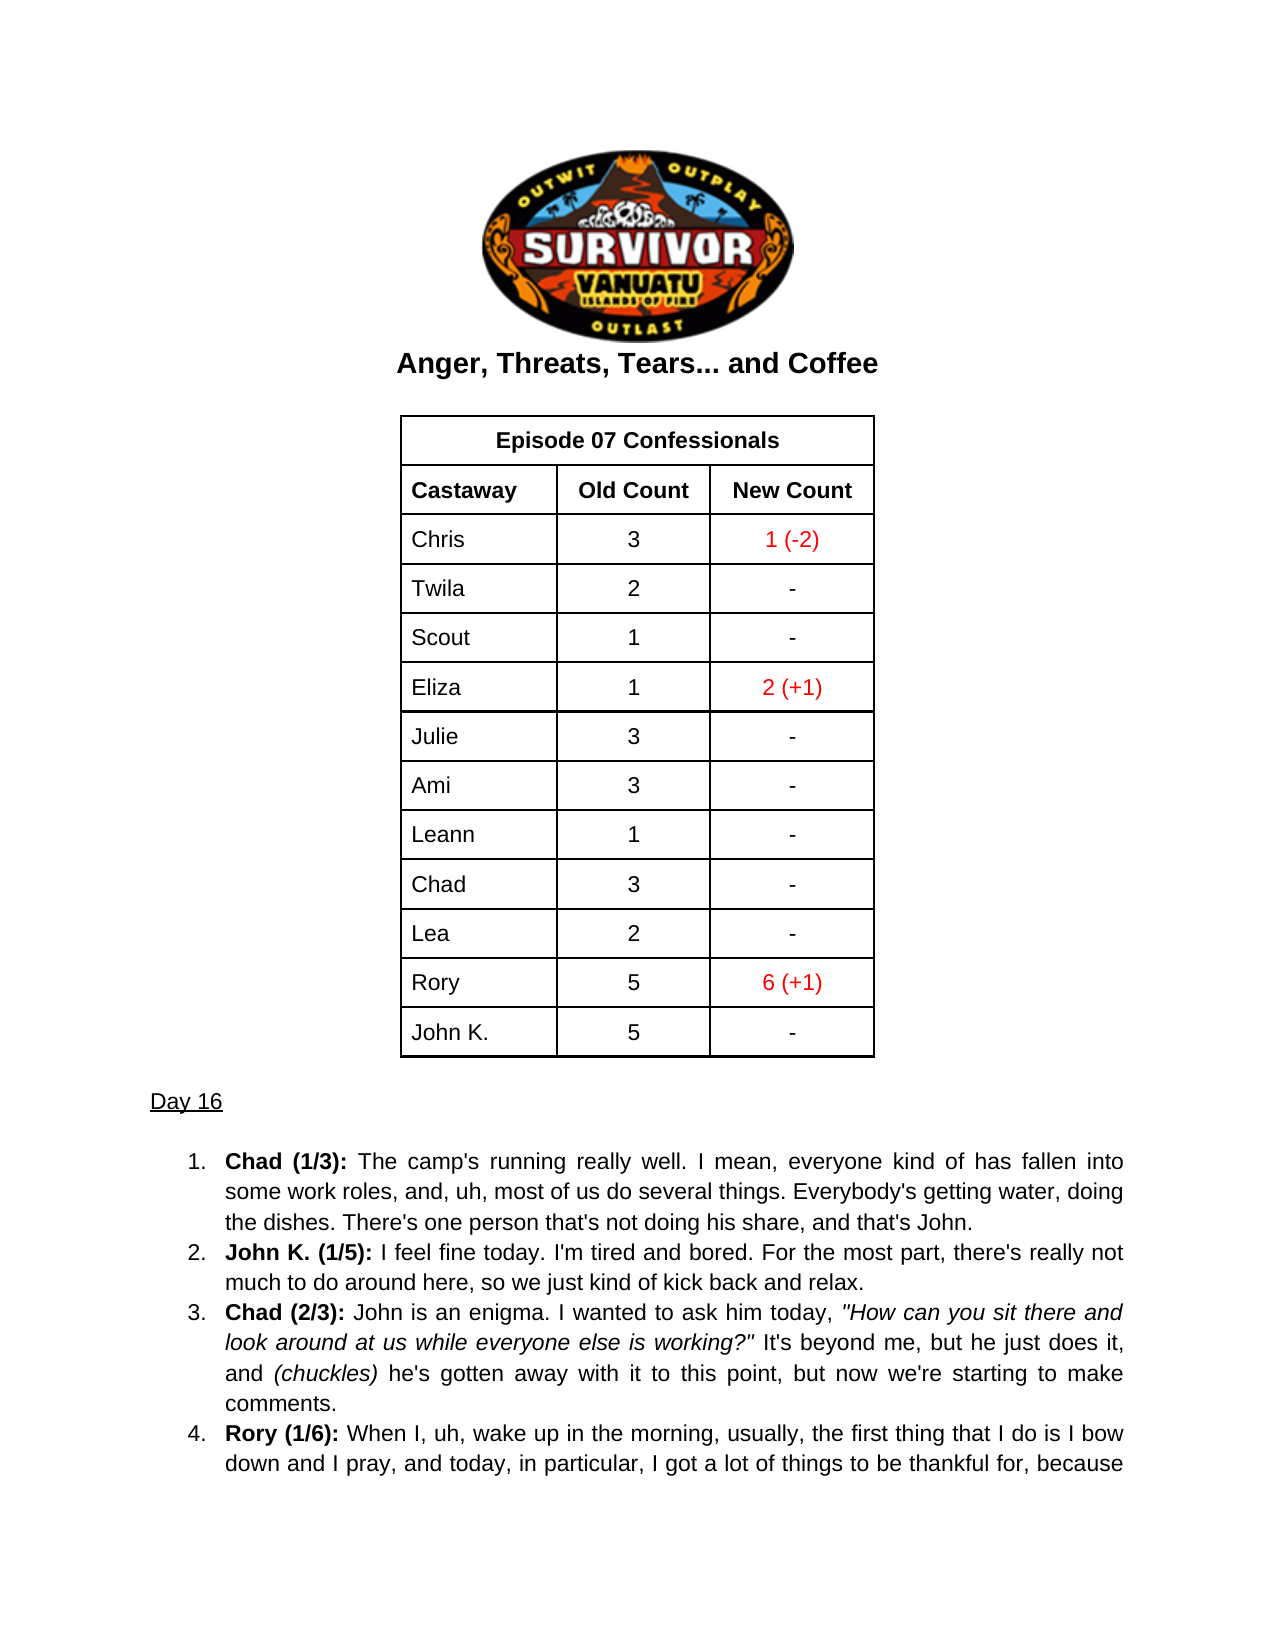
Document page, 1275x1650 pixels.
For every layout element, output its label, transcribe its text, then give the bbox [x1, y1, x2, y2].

table_cell Eliza [402, 663, 556, 710]
table_cell 3 [558, 860, 709, 907]
table_cell 3 [558, 762, 709, 809]
table_cell Chris [402, 515, 556, 563]
picture [481, 150, 794, 343]
table_cell - [711, 713, 873, 760]
list John K. (1/5): I feel fine today. I'm tired and bored. For the most part, there's really not much to do around here, so we just kind of kick back and relax. [187, 1239, 1125, 1295]
table_cell - [711, 565, 873, 612]
table_cell 3 [558, 713, 709, 760]
table_cell 6 (+1) [711, 959, 873, 1006]
table_cell 1 [558, 811, 709, 858]
table_cell New Count [711, 466, 873, 513]
table_cell Chad [402, 860, 556, 907]
table_cell - [711, 860, 873, 907]
text Day 16 [150, 1088, 1125, 1114]
table_cell - [711, 1008, 873, 1055]
list Chad (1/3): The camp's running really well. I mean, everyone kind of has fallen into some work roles, and, uh, most of us do several things. Everybody's getting water, doing the dishes. There's one person that's not doing his share, and that's John. [187, 1148, 1125, 1235]
table_cell Twila [402, 565, 556, 612]
table_cell Castaway [402, 466, 556, 513]
table_cell 5 [558, 1008, 709, 1055]
table_cell - [711, 811, 873, 858]
table_cell Old Count [558, 466, 709, 513]
table_cell 1 [558, 663, 709, 710]
table_cell Leann [402, 811, 556, 858]
table_header Episode 07 Confessionals [402, 417, 873, 464]
table_cell - [711, 762, 873, 809]
text Anger, Threats, Tears... and Coffee [150, 346, 1125, 379]
table_cell 2 [558, 910, 709, 957]
table_cell Rory [402, 959, 556, 1006]
table_cell Ami [402, 762, 556, 809]
table_cell 2 (+1) [711, 663, 873, 710]
table_cell 1 (-2) [711, 515, 873, 563]
table_cell 1 [558, 614, 709, 661]
table_cell Scout [402, 614, 556, 661]
table_cell 3 [558, 515, 709, 563]
table_cell 5 [558, 959, 709, 1006]
table_cell - [711, 614, 873, 661]
table_cell Lea [402, 910, 556, 957]
list Chad (2/3): John is an enigma. I wanted to ask him today, "How can you sit there and look around at us while everyone else is working?" It's beyond me, but he just does it, and (chuckles) he's gotten away with it to this point, but now we're starting to make comments. [187, 1299, 1125, 1416]
table_cell Julie [402, 713, 556, 760]
table_cell - [711, 910, 873, 957]
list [187, 1420, 1125, 1476]
table_cell 2 [558, 565, 709, 612]
table_cell John K. [402, 1008, 556, 1055]
